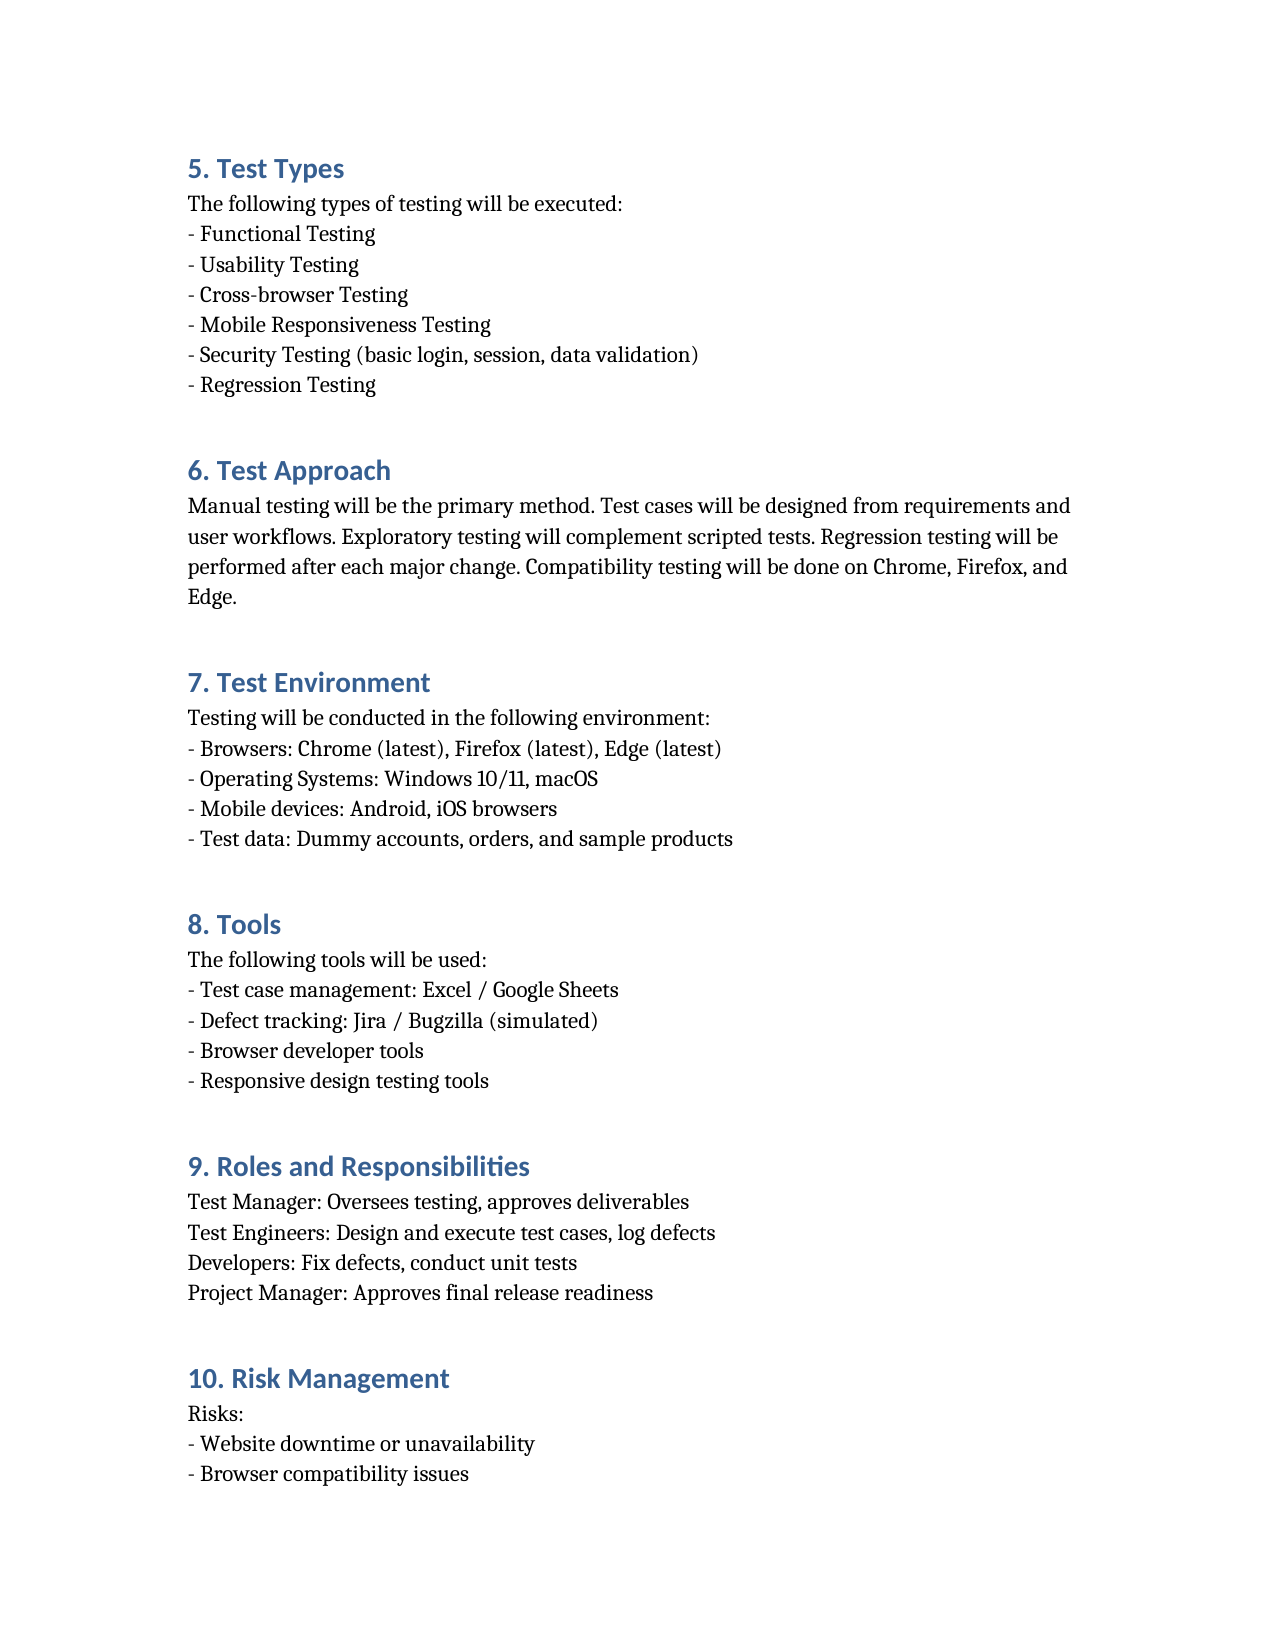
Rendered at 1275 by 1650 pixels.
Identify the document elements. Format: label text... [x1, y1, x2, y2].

subtitle 10. Risk Management [187, 1360, 1087, 1396]
text Testing will be conducted in the following environment: - Browsers: Chrome (latest), Firefox (latest), Edge (latest) - Operating Systems: Windows 10/11, macOS - Mobile devices: Android, iOS browsers - Test data: Dummy accounts, orders, and sample products [187, 705, 1087, 852]
subtitle 6. Test Approach [187, 452, 1087, 488]
text The following types of testing will be executed: - Functional Testing - Usability Testing - Cross-browser Testing - Mobile Responsiveness Testing - Security Testing (basic login, session, data validation) - Regression Testing [187, 191, 1087, 398]
text Test Manager: Oversees testing, approves deliverables Test Engineers: Design and execute test cases, log defects Developers: Fix defects, conduct unit tests Project Manager: Approves final release readiness [187, 1189, 1087, 1306]
subtitle 5. Test Types [187, 150, 1087, 186]
subtitle 9. Roles and Responsibilities [187, 1148, 1087, 1184]
subtitle 8. Tools [187, 906, 1087, 942]
text Manual testing will be the primary method. Test cases will be designed from requirements and user workflows. Exploratory testing will complement scripted tests. Regression testing will be performed after each major change. Compatibility testing will be done on Chrome, Firefox, and Edge. [187, 493, 1087, 610]
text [187, 1401, 1087, 1488]
subtitle 7. Test Environment [187, 664, 1087, 700]
text The following tools will be used: - Test case management: Excel / Google Sheets - Defect tracking: Jira / Bugzilla (simulated) - Browser developer tools - Responsive design testing tools [187, 947, 1087, 1094]
